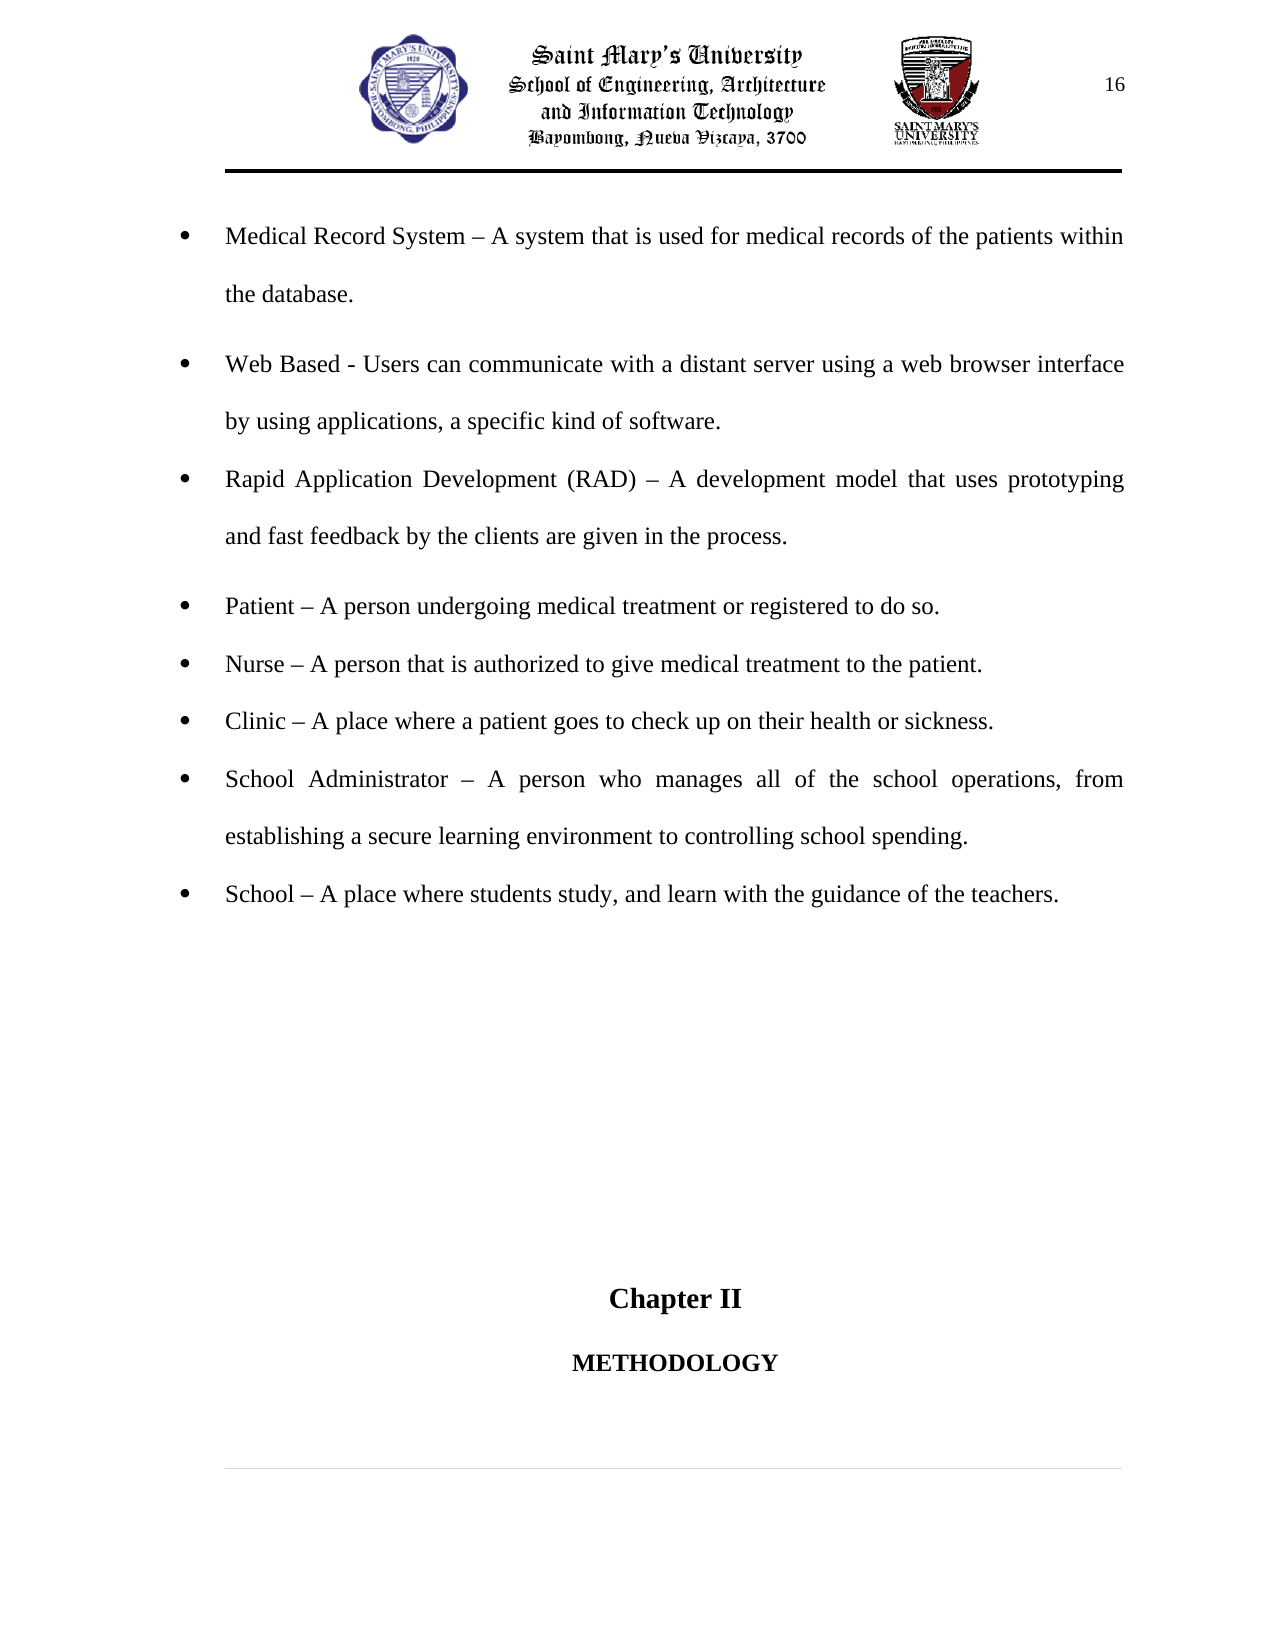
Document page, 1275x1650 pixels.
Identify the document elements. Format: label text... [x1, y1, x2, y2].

list School Administrator – A person who manages all of the school operations, from establishing a secure learning environment to controlling school spending. [181, 764, 1125, 850]
list Web Based - Users can communicate with a distant server using a web browser interface by using applications, a specific kind of software. [181, 349, 1125, 435]
text METHODOLOGY [225, 1348, 1126, 1377]
list Rapid Application Development (RAD) – A development model that uses prototyping and fast feedback by the clients are given in the process. [181, 464, 1125, 550]
list Medical Record System – A system that is used for medical records of the patients within the database. [181, 221, 1125, 307]
list Patient – A person undergoing medical treatment or registered to do so. [181, 591, 1125, 620]
list Nurse – A person that is authorized to give medical treatment to the patient. [181, 649, 1125, 677]
text Chapter II [225, 1281, 1126, 1315]
picture [349, 24, 998, 153]
list School – A place where students study, and learn with the guidance of the teachers. [181, 879, 1125, 907]
list Clinic – A place where a patient goes to check up on their health or sickness. [181, 706, 1125, 735]
